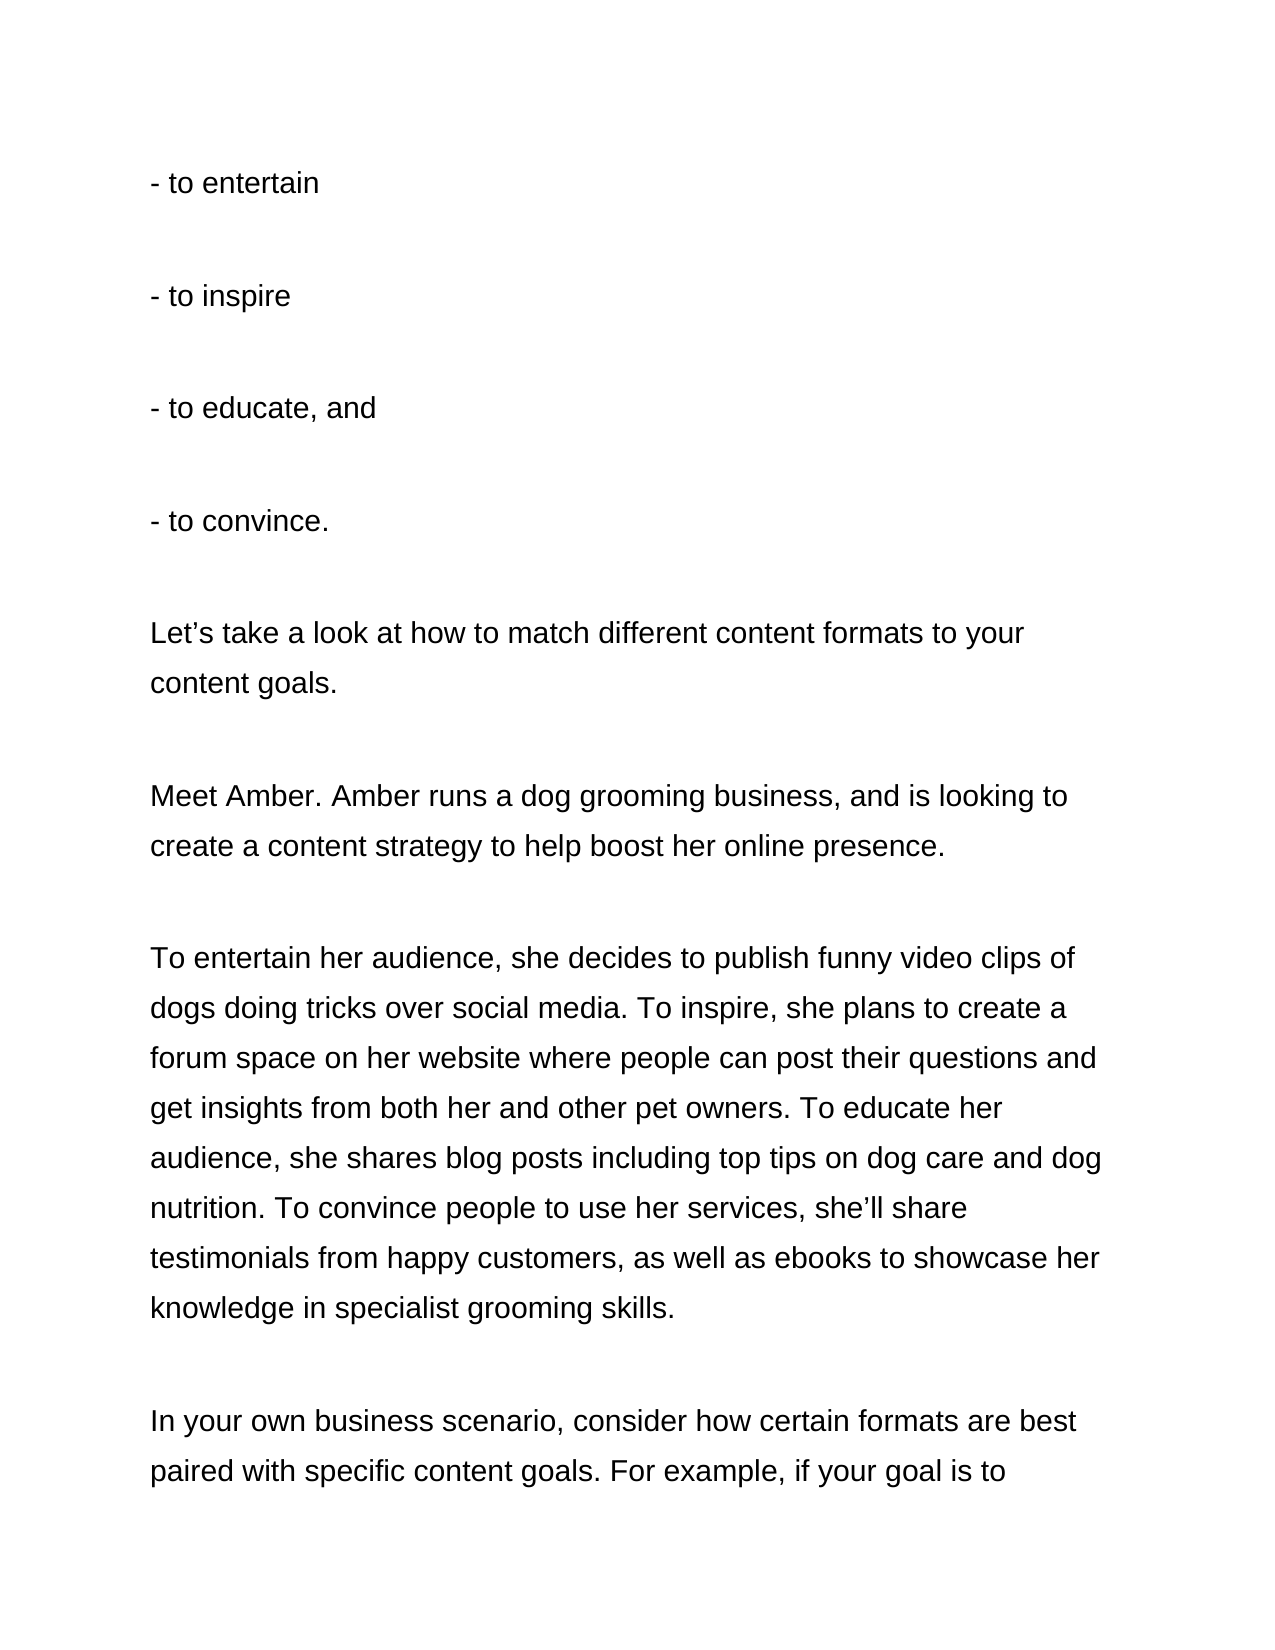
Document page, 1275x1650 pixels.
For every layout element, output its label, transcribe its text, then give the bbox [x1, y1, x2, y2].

text - to inspire [150, 262, 1125, 312]
text Meet Amber. Amber runs a dog grooming business, and is looking to create a content strategy to help boost her online presence. [150, 762, 1125, 862]
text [150, 1387, 1125, 1487]
text Let’s take a look at how to match different content formats to your content goals. [150, 600, 1125, 700]
text - to educate, and [150, 375, 1125, 425]
text - to convince. [150, 487, 1125, 537]
text - to entertain [150, 150, 1125, 200]
text To entertain her audience, she decides to publish funny video clips of dogs doing tricks over social media. To inspire, she plans to create a forum space on her website where people can post their questions and get insights from both her and other pet owners. To educate her audience, she shares blog posts including top tips on dog care and dog nutrition. To convince people to use her services, she’ll share testimonials from happy customers, as well as ebooks to showcase her knowledge in specialist grooming skills. [150, 925, 1125, 1325]
